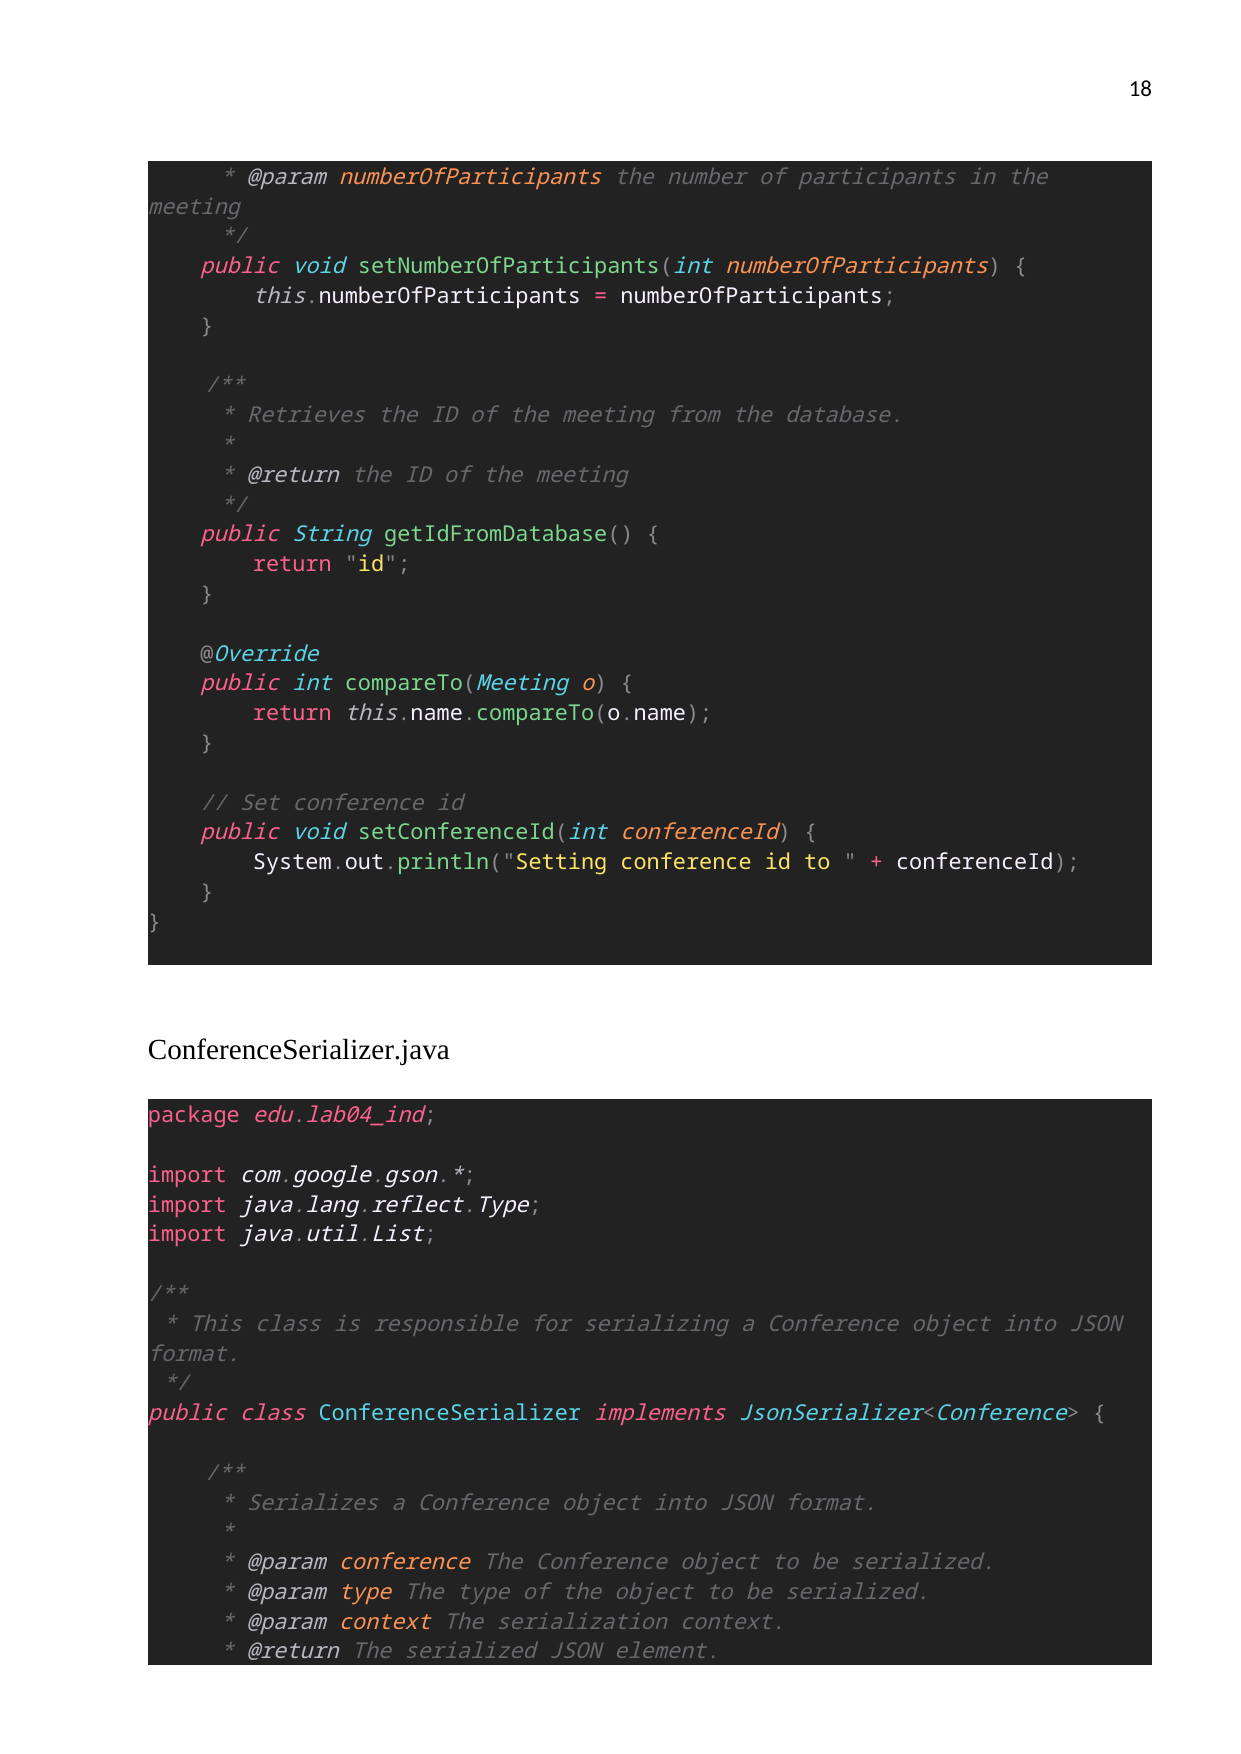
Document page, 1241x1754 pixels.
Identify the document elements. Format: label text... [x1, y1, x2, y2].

text ConferenceSerializer.java [148, 1032, 1152, 1066]
text */ [148, 221, 1152, 250]
text return "id"; [148, 548, 1152, 578]
text /** [148, 1278, 1152, 1308]
text public void setConferenceId(int conferenceId) { [148, 816, 1152, 846]
text * @param context The serialization context. [148, 1606, 1152, 1636]
text * [148, 429, 1152, 459]
text } [148, 310, 1152, 340]
text public int compareTo(Meeting o) { [148, 667, 1152, 697]
text import java.lang.reflect.Type; [148, 1189, 1152, 1218]
text import java.util.List; [148, 1218, 1152, 1248]
text /** [148, 369, 1152, 399]
text System.out.println("Setting conference id to " + conferenceId); [148, 846, 1152, 876]
text public void setNumberOfParticipants(int numberOfParticipants) { [148, 250, 1152, 280]
text this.numberOfParticipants = numberOfParticipants; [148, 280, 1152, 310]
text return this.name.compareTo(o.name); [148, 697, 1152, 727]
text * @param numberOfParticipants the number of participants in the meeting [148, 161, 1152, 221]
text */ [148, 1367, 1152, 1397]
text package edu.lab04_ind; [148, 1099, 1152, 1129]
text import com.google.gson.*; [148, 1159, 1152, 1189]
text } [148, 578, 1152, 608]
text public class ConferenceSerializer implements JsonSerializer<Conference> { [148, 1397, 1152, 1427]
text // Set conference id [148, 787, 1152, 816]
text * This class is responsible for serializing a Conference object into JSON format. [148, 1308, 1152, 1367]
text } [148, 727, 1152, 757]
text * @param type The type of the object to be serialized. [148, 1576, 1152, 1606]
text } [148, 906, 1152, 936]
text @Override [148, 638, 1152, 667]
text * Serializes a Conference object into JSON format. [148, 1487, 1152, 1516]
text public String getIdFromDatabase() { [148, 518, 1152, 548]
text * [148, 1516, 1152, 1546]
text * @param conference The Conference object to be serialized. [148, 1546, 1152, 1576]
text * Retrieves the ID of the meeting from the database. [148, 399, 1152, 429]
text /** [148, 1457, 1152, 1487]
text */ [148, 489, 1152, 518]
text * @return the ID of the meeting [148, 459, 1152, 489]
text * @return The serialized JSON element. [148, 1636, 1152, 1665]
text } [148, 876, 1152, 906]
